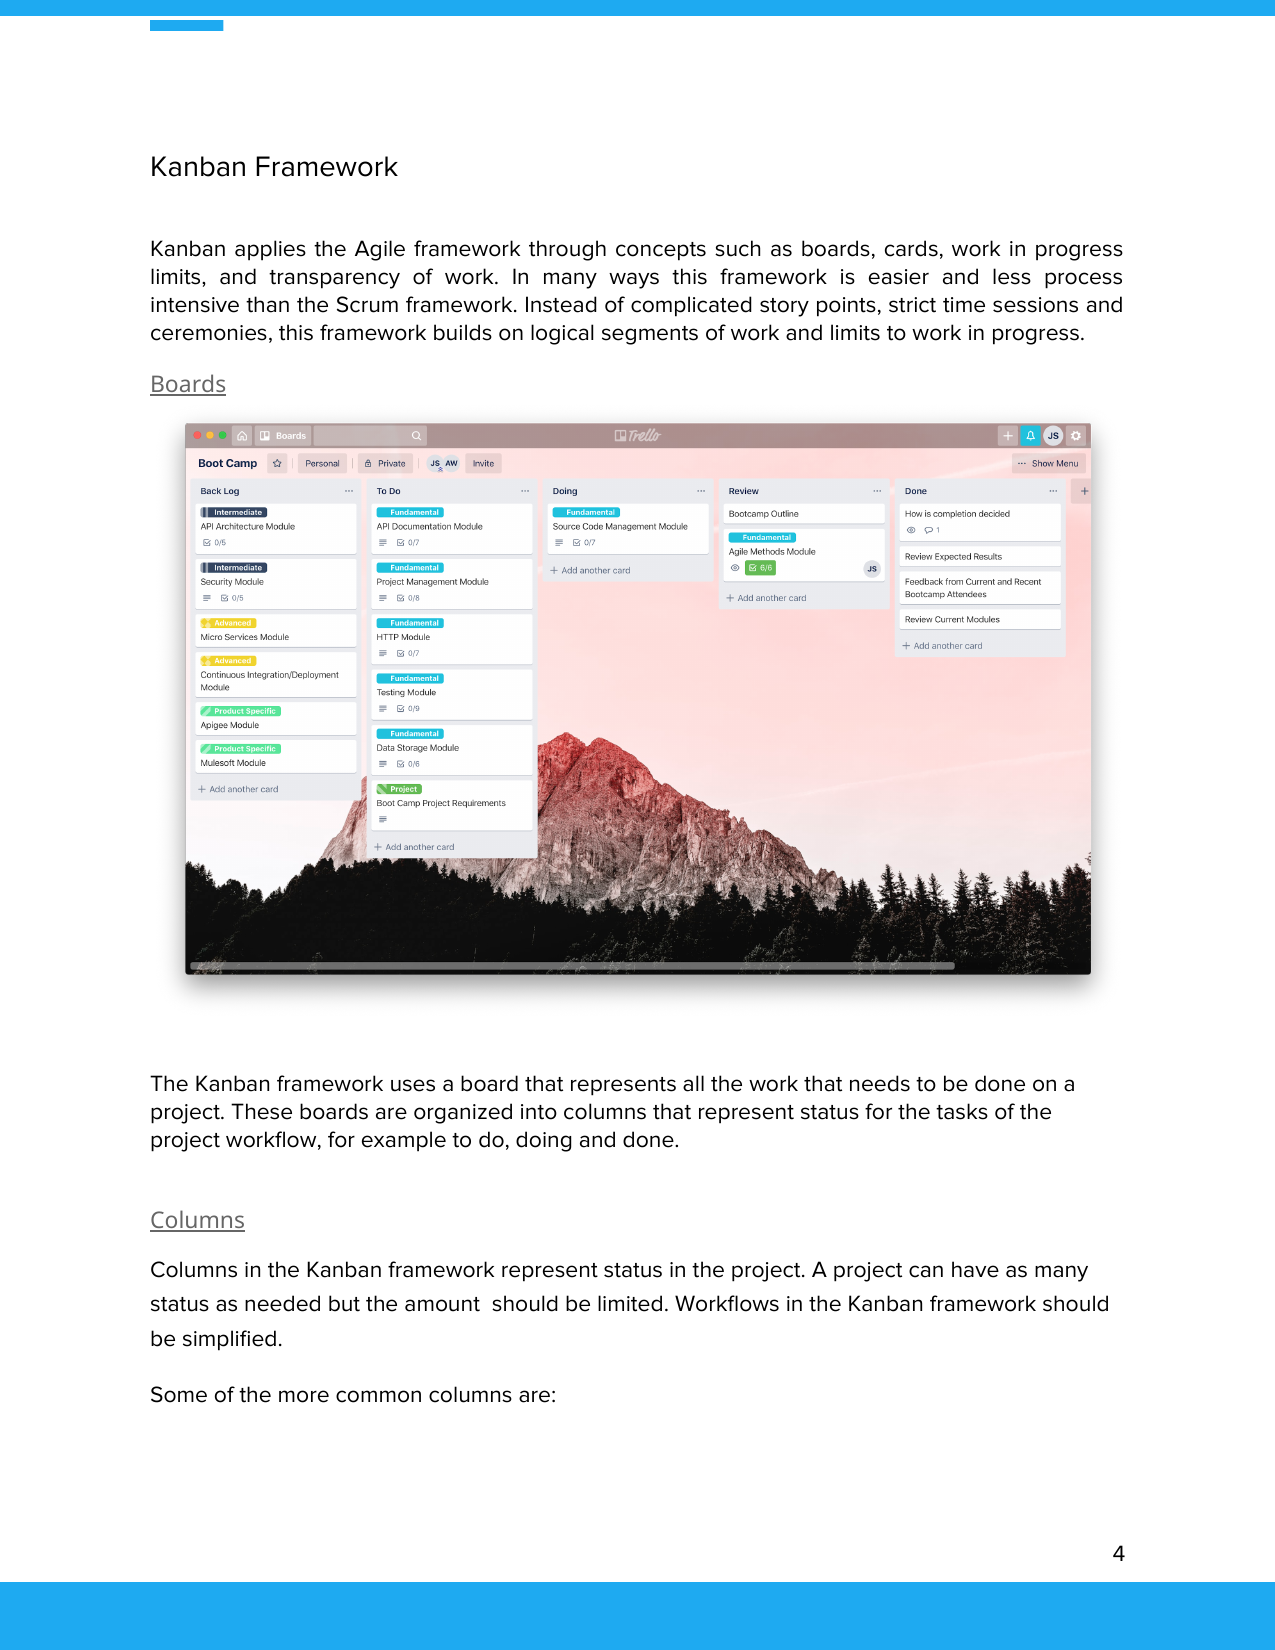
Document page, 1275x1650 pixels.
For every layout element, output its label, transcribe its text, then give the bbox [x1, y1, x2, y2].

subtitle Kanban Framework [150, 150, 1125, 186]
subtitle Columns [150, 1204, 1125, 1235]
text Some of the more common columns are: [150, 1381, 1125, 1409]
text Kanban applies the Agile framework through concepts such as boards, cards, work in progress limits, and transparency of work. In many ways this framework is easier and less process intensive than the Scrum framework. Instead of complicated story points, strict time sessions and ceremonies, this framework builds on logical segments of work and limits to work in progress. [150, 236, 1125, 347]
picture [0, 0, 1275, 16]
picture [150, 399, 1125, 1021]
picture [150, 20, 224, 31]
picture [0, 1582, 1275, 1650]
subtitle Boards [150, 368, 1125, 399]
text Columns in the Kanban framework represent status in the project. A project can have as many status as needed but the amount should be limited. Workflows in the Kanban framework should be simplified. [150, 1256, 1125, 1354]
text The Kanban framework uses a board that represents all the work that needs to be done on a project. These boards are organized into columns that represent status for the tasks of the project workflow, for example to do, doing and done. [150, 1070, 1125, 1154]
